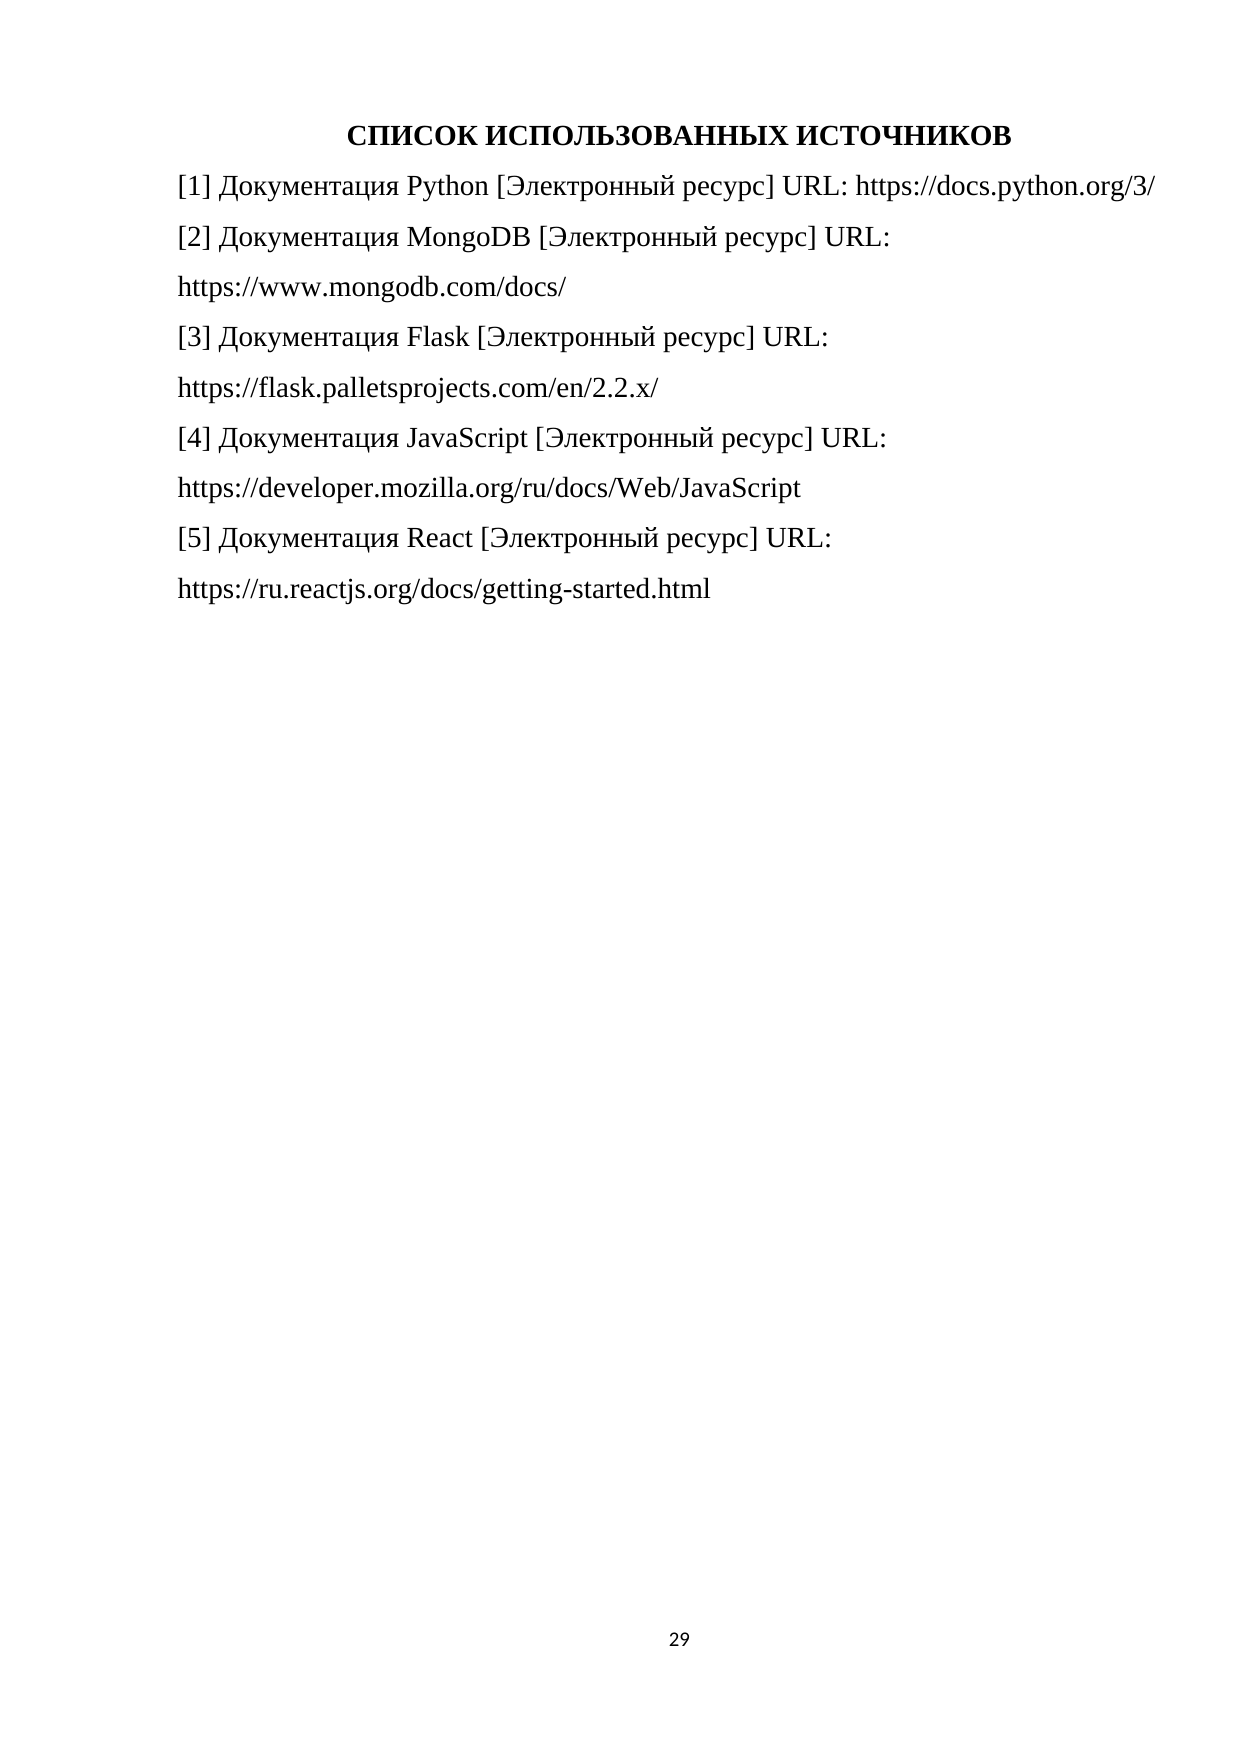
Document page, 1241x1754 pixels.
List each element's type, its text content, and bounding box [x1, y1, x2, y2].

text СПИСОК ИСПОЛЬЗОВАННЫХ ИСТОЧНИКОВ [177, 118, 1181, 152]
text [5] Документация React [Электронный ресурс] URL: https://ru.reactjs.org/docs/getting-started.html [177, 521, 1181, 604]
text [3] Документация Flask [Электронный ресурс] URL: https://flask.palletsprojects.com/en/2.2.x/ [177, 319, 1181, 403]
text [2] Документация MongoDB [Электронный ресурс] URL: https://www.mongodb.com/docs/ [177, 219, 1181, 303]
text [1] Документация Python [Электронный ресурс] URL: https://docs.python.org/3/ [177, 168, 1181, 202]
text [4] Документация JavaScript [Электронный ресурс] URL: https://developer.mozilla.org/ru/docs/Web/JavaScript [177, 420, 1181, 504]
